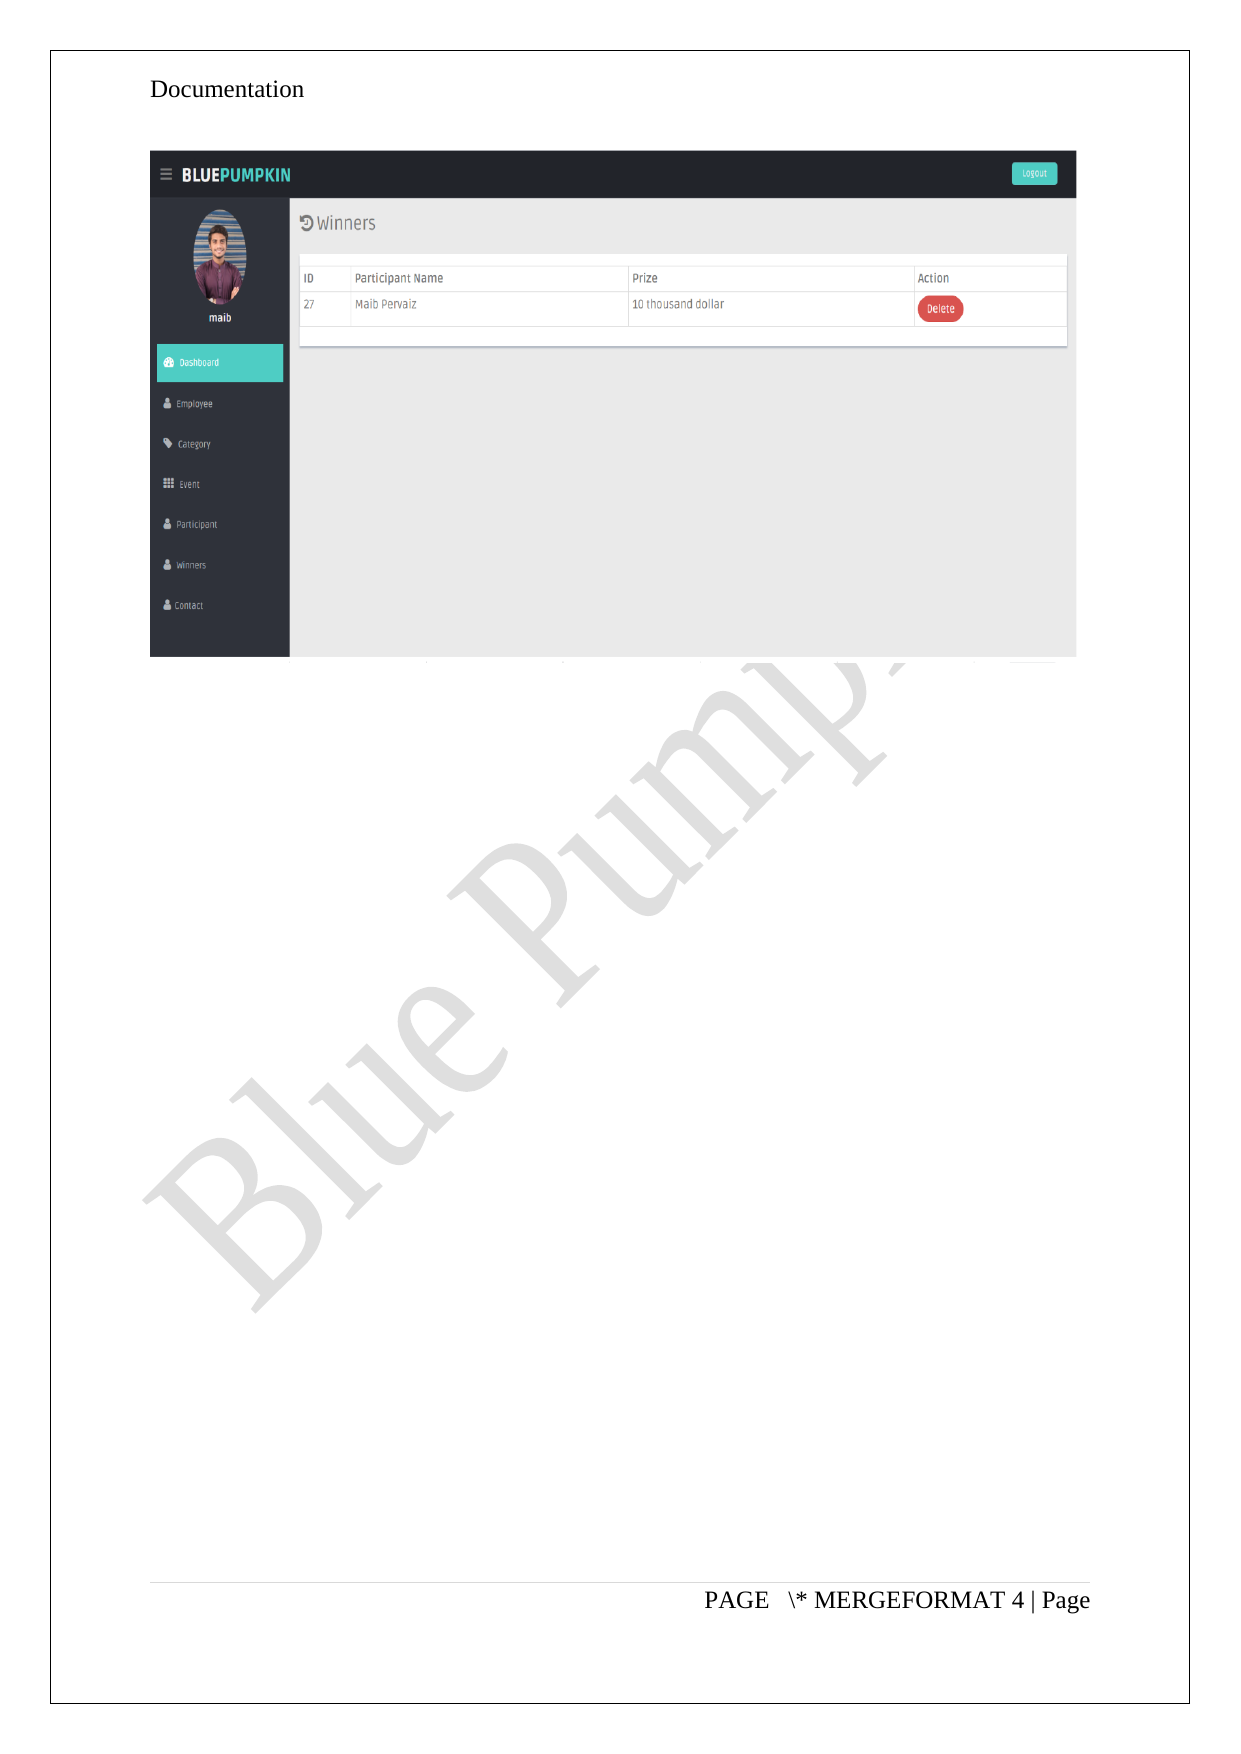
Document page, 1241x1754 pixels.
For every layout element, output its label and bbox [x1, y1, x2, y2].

picture [150, 150, 1077, 663]
